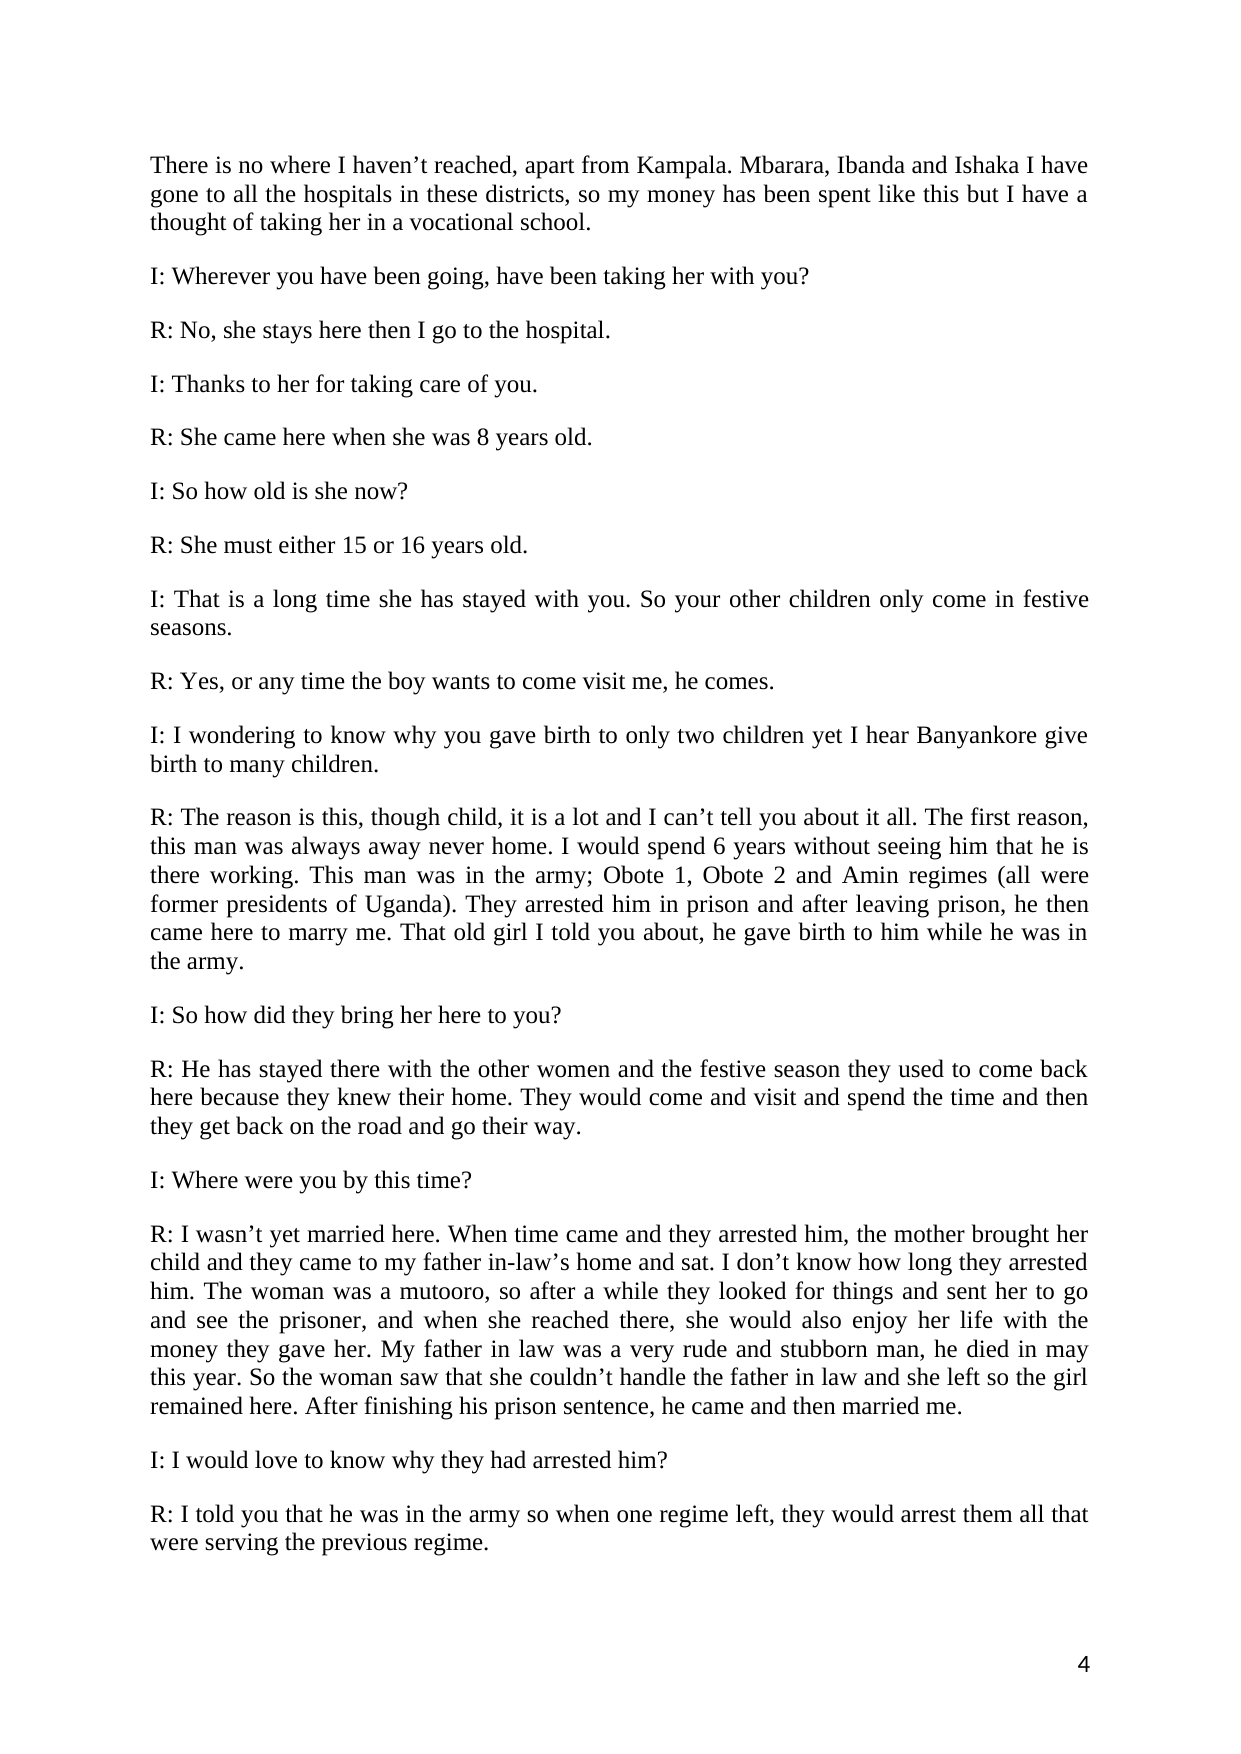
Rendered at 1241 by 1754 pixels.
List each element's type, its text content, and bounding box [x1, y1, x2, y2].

text R: She came here when she was 8 years old. [150, 422, 1090, 451]
text I: So how old is she now? [150, 476, 1090, 505]
text R: Yes, or any time the boy wants to come visit me, he comes. [150, 666, 1090, 695]
text R: I told you that he was in the army so when one regime left, they would arrest them all that were serving the previous regime. [150, 1499, 1090, 1556]
text I: I wondering to know why you gave birth to only two children yet I hear Banyankore give birth to many children. [150, 720, 1090, 777]
text I: That is a long time she has stayed with you. So your other children only come in festive seasons. [150, 584, 1090, 641]
text R: He has stayed there with the other women and the festive season they used to come back here because they knew their home. They would come and visit and spend the time and then they get back on the road and go their way. [150, 1054, 1090, 1140]
text R: I wasn’t yet married here. When time came and they arrested him, the mother brought her child and they came to my father in-law’s home and sat. I don’t know how long they arrested him. The woman was a mutooro, so after a while they looked for things and sent her to go and see the prisoner, and when she reached there, she would also enjoy her life with the money they gave her. My father in law was a very rude and stubborn man, he died in may this year. So the woman saw that she couldn’t handle the father in law and she left so the girl remained here. After finishing his prison sentence, he came and then married me. [150, 1219, 1090, 1420]
text R: The reason is this, though child, it is a lot and I can’t tell you about it all. The first reason, this man was always away never home. I would spend 6 years without seeing him that he is there working. This man was in the army; Obote 1, Obote 2 and Amin regimes (all were former presidents of Uganda). They arrested him in prison and after leaving prison, he then came here to marry me. That old girl I told you about, he gave birth to him while he was in the army. [150, 802, 1090, 975]
text I: Wherever you have been going, have been taking her with you? [150, 261, 1090, 290]
text I: Thanks to her for taking care of you. [150, 369, 1090, 397]
text R: No, she stays here then I go to the hospital. [150, 315, 1090, 344]
text There is no where I haven’t reached, apart from Kampala. Mbarara, Ibanda and Ishaka I have gone to all the hospitals in these districts, so my money has been spent like this but I have a thought of taking her in a vocational school. [150, 150, 1090, 236]
text R: She must either 15 or 16 years old. [150, 530, 1090, 559]
text I: I would love to know why they had arrested him? [150, 1445, 1090, 1474]
text I: Where were you by this time? [150, 1165, 1090, 1194]
text I: So how did they bring her here to you? [150, 1000, 1090, 1029]
